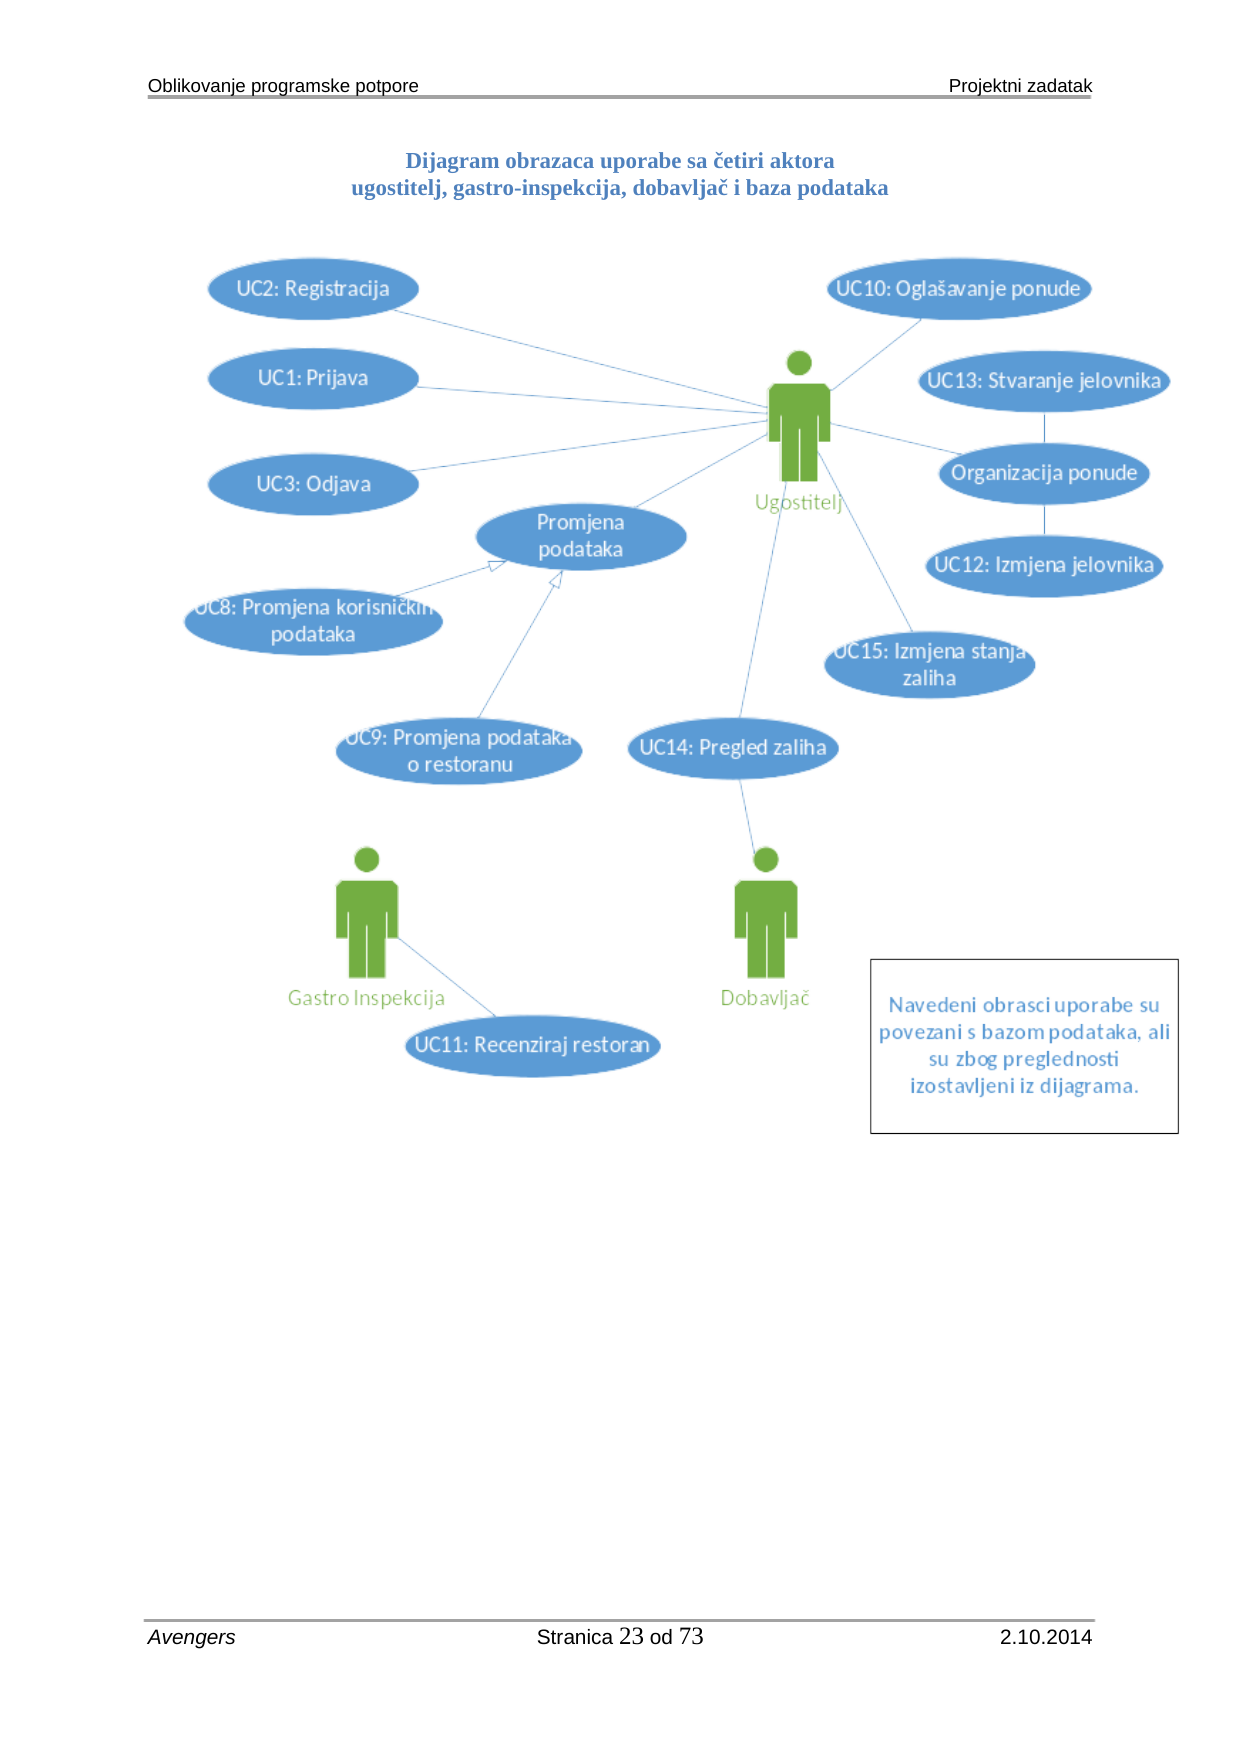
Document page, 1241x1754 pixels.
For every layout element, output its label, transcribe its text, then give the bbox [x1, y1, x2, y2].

text Dijagram obrazaca uporabe sa četiri aktora ugostitelj, gastro-inspekcija, dobavljač i baza podataka [148, 148, 1093, 200]
picture [147, 95, 1092, 99]
